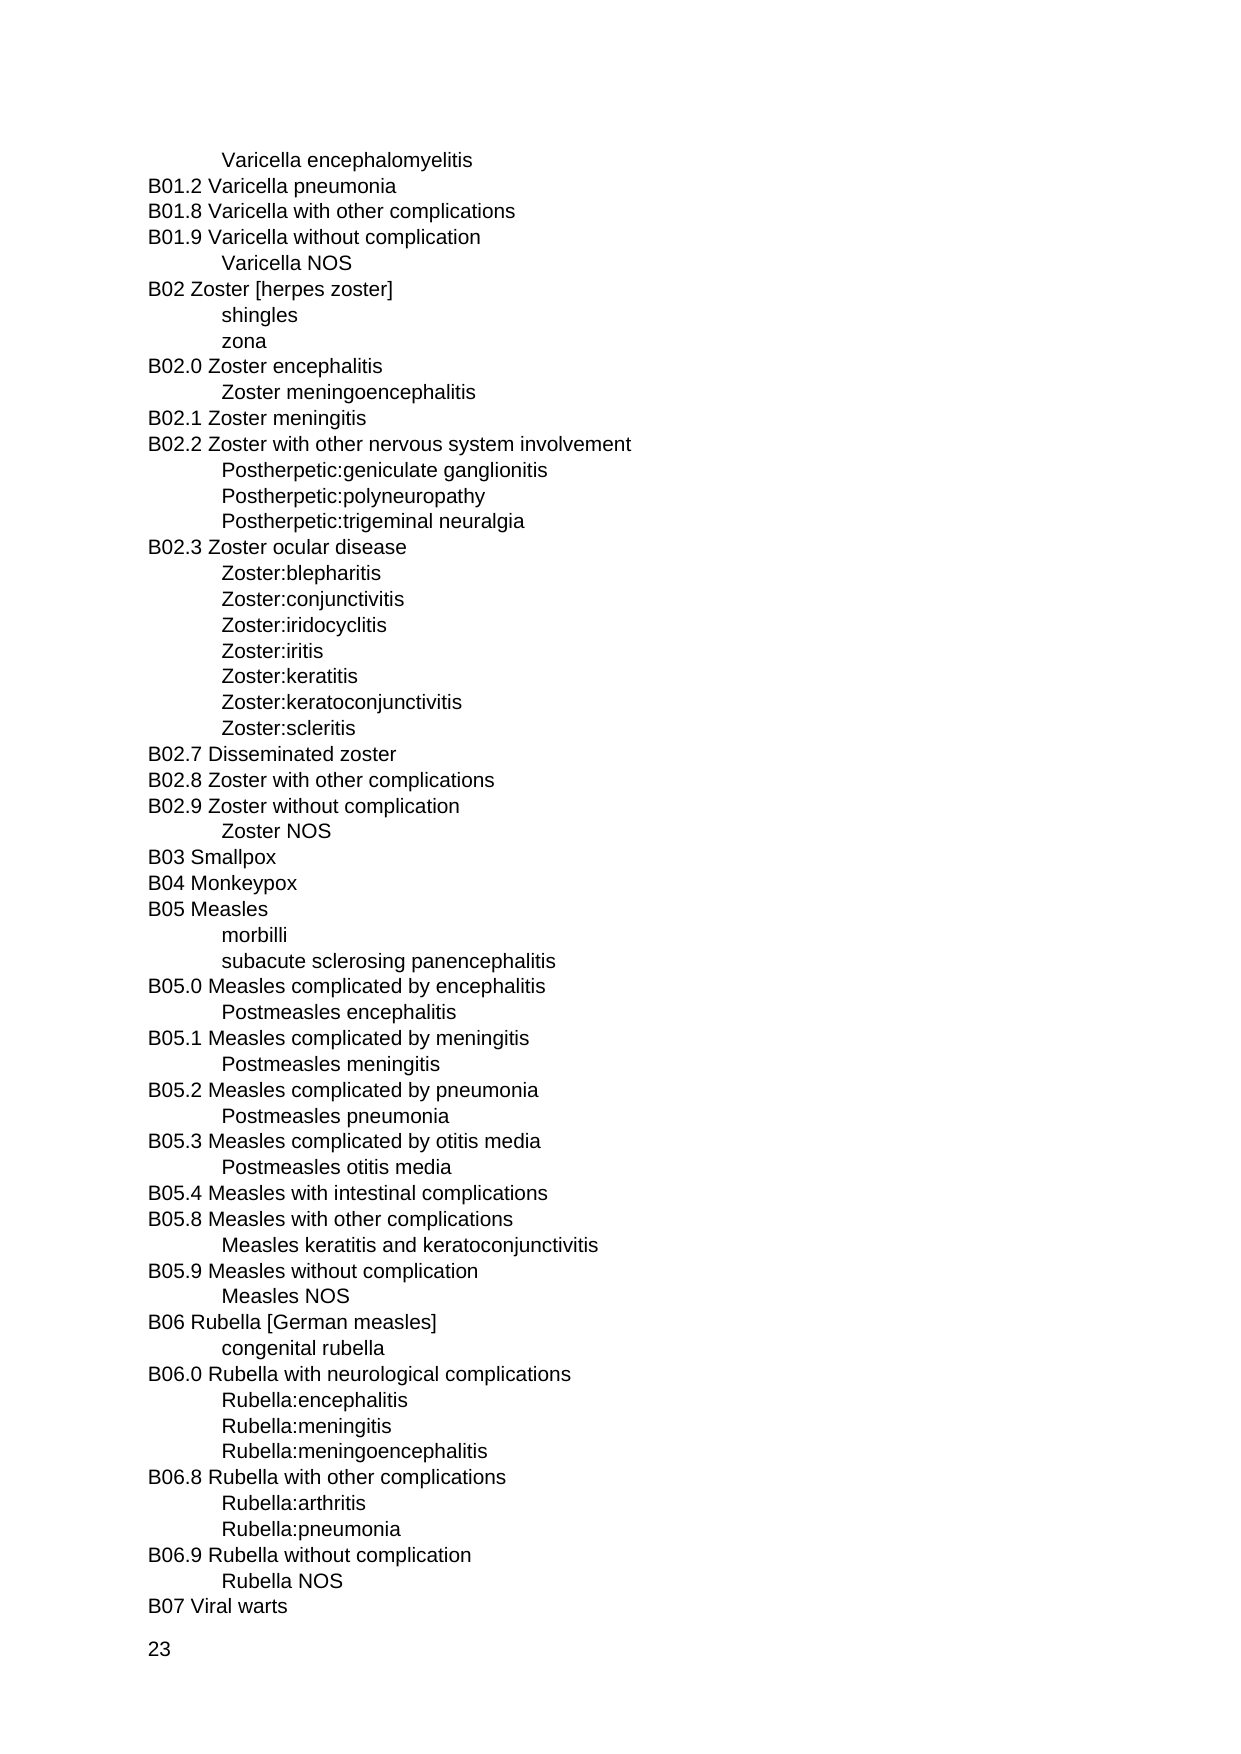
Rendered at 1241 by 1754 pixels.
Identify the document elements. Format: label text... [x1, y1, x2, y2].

text Zoster:keratoconjunctivitis [148, 690, 1092, 714]
text B02 Zoster [herpes zoster] [148, 277, 1092, 301]
text Rubella:meningoencephalitis [148, 1439, 1092, 1463]
text B02.7 Disseminated zoster [148, 742, 1092, 766]
text Zoster:blepharitis [148, 561, 1092, 585]
text B07 Viral warts [148, 1594, 1092, 1618]
text Postmeasles encephalitis [148, 1000, 1092, 1024]
text B02.0 Zoster encephalitis [148, 354, 1092, 378]
text B02.8 Zoster with other complications [148, 768, 1092, 792]
text Postherpetic:polyneuropathy [148, 483, 1092, 507]
text B05.3 Measles complicated by otitis media [148, 1129, 1092, 1153]
text Rubella:encephalitis [148, 1388, 1092, 1412]
text Postmeasles otitis media [148, 1155, 1092, 1179]
text B04 Monkeypox [148, 871, 1092, 895]
text B03 Smallpox [148, 845, 1092, 869]
text B06.9 Rubella without complication [148, 1543, 1092, 1567]
text Rubella:pneumonia [148, 1517, 1092, 1541]
text B05.8 Measles with other complications [148, 1207, 1092, 1231]
text morbilli [148, 923, 1092, 947]
text B05.2 Measles complicated by pneumonia [148, 1078, 1092, 1102]
text Zoster:keratitis [148, 664, 1092, 688]
text zona [148, 328, 1092, 352]
text B05.0 Measles complicated by encephalitis [148, 974, 1092, 998]
text B02.3 Zoster ocular disease [148, 535, 1092, 559]
text Measles keratitis and keratoconjunctivitis [148, 1233, 1092, 1257]
text B01.9 Varicella without complication [148, 225, 1092, 249]
text Rubella:meningitis [148, 1413, 1092, 1437]
text B05 Measles [148, 897, 1092, 921]
text Measles NOS [148, 1284, 1092, 1308]
text Zoster:iridocyclitis [148, 613, 1092, 637]
text B01.8 Varicella with other complications [148, 199, 1092, 223]
text Zoster:iritis [148, 638, 1092, 662]
text B01.2 Varicella pneumonia [148, 173, 1092, 197]
text Rubella:arthritis [148, 1491, 1092, 1515]
text B05.9 Measles without complication [148, 1258, 1092, 1282]
text Rubella NOS [148, 1568, 1092, 1592]
text B02.1 Zoster meningitis [148, 406, 1092, 430]
text Zoster meningoencephalitis [148, 380, 1092, 404]
text B06.0 Rubella with neurological complications [148, 1362, 1092, 1386]
text Postherpetic:geniculate ganglionitis [148, 458, 1092, 482]
text Zoster:conjunctivitis [148, 587, 1092, 611]
text B02.2 Zoster with other nervous system involvement [148, 432, 1092, 456]
text Zoster:scleritis [148, 716, 1092, 740]
text Postmeasles meningitis [148, 1052, 1092, 1076]
text B02.9 Zoster without complication [148, 793, 1092, 817]
text subacute sclerosing panencephalitis [148, 948, 1092, 972]
text B05.1 Measles complicated by meningitis [148, 1026, 1092, 1050]
text congenital rubella [148, 1336, 1092, 1360]
text Varicella NOS [148, 251, 1092, 275]
text Zoster NOS [148, 819, 1092, 843]
text B06.8 Rubella with other complications [148, 1465, 1092, 1489]
text Postmeasles pneumonia [148, 1103, 1092, 1127]
text B05.4 Measles with intestinal complications [148, 1181, 1092, 1205]
text B06 Rubella [German measles] [148, 1310, 1092, 1334]
text Postherpetic:trigeminal neuralgia [148, 509, 1092, 533]
text shingles [148, 303, 1092, 327]
text Varicella encephalomyelitis [148, 148, 1092, 172]
